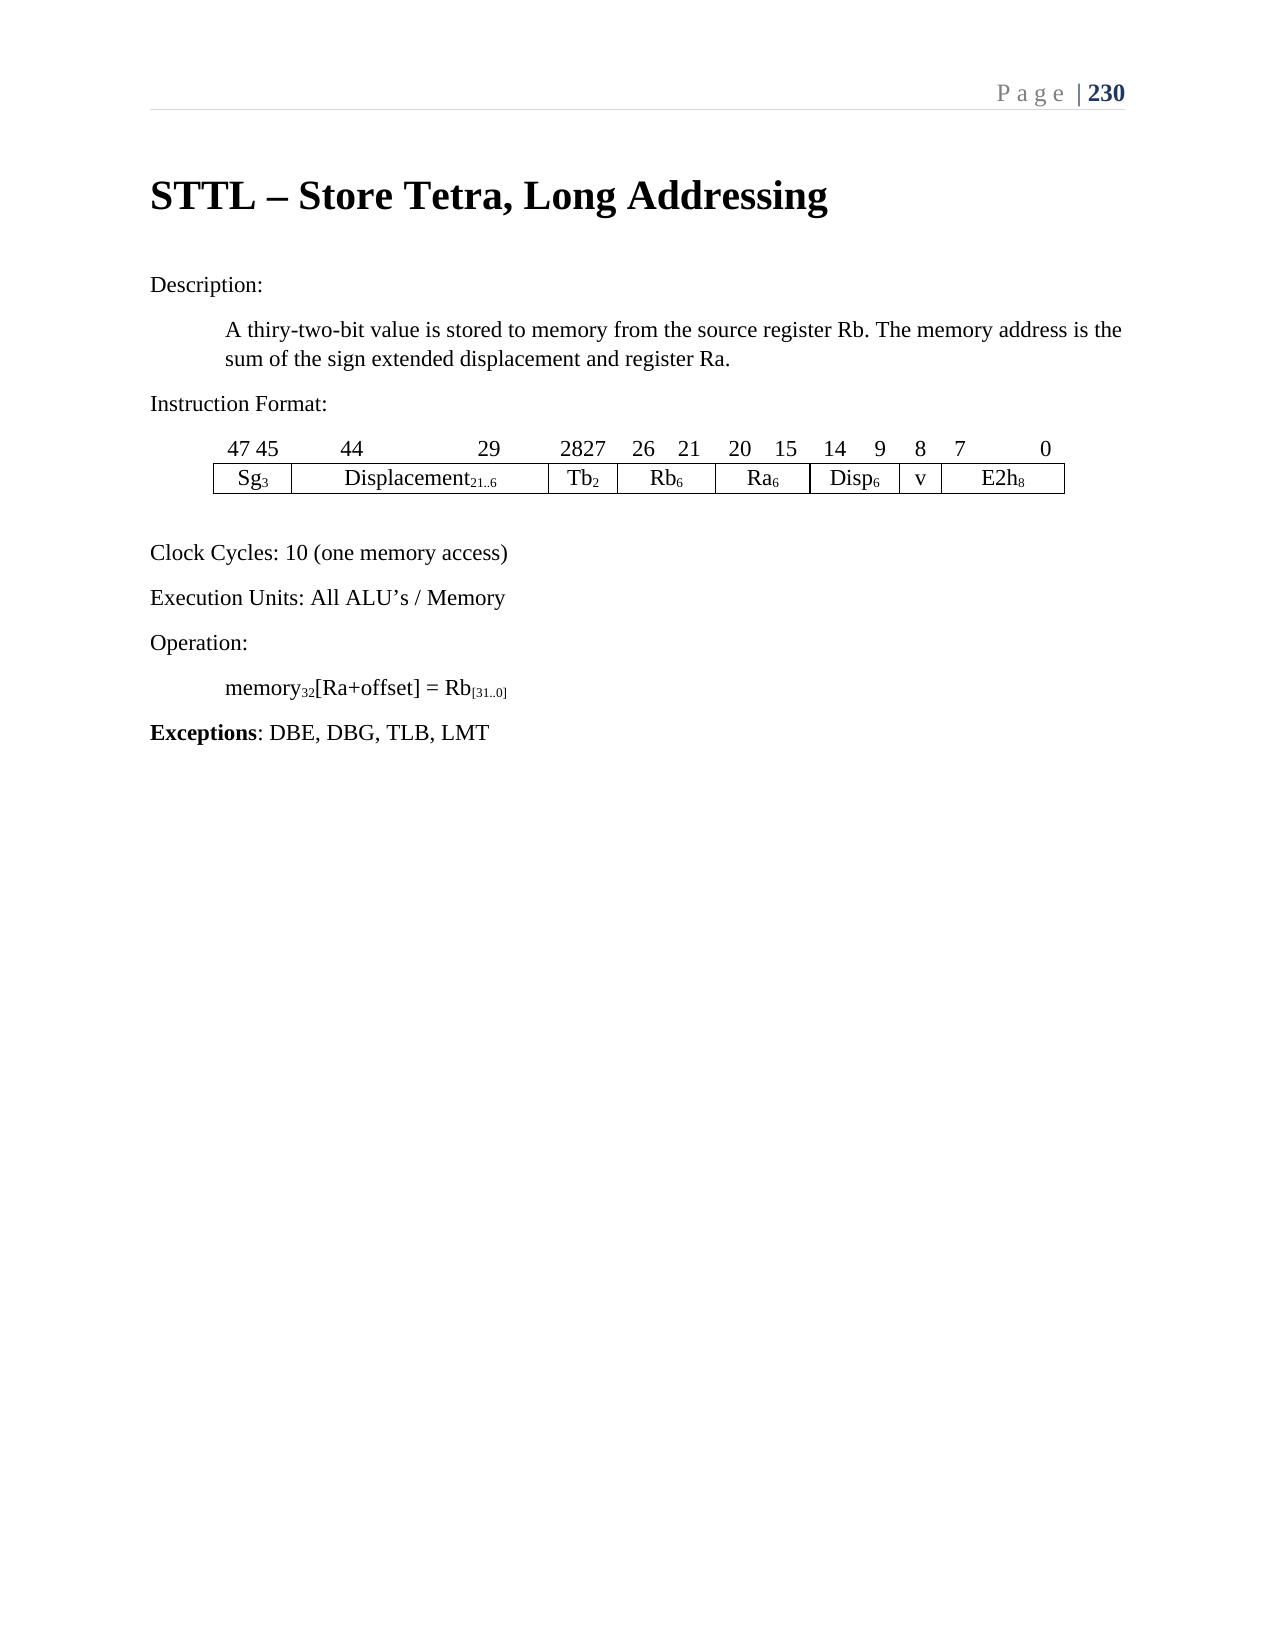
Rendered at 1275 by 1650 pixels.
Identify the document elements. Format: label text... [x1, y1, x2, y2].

text Operation: [150, 629, 1125, 655]
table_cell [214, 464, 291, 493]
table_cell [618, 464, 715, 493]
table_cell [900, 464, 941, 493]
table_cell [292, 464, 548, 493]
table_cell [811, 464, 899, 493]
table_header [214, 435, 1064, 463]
subtitle STTL – Store Tetra, Long Addressing [150, 171, 1125, 219]
text Execution Units: All ALU’s / Memory [150, 584, 1125, 610]
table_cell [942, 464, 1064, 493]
text Clock Cycles: 10 (one memory access) [150, 539, 1125, 565]
text A thiry-two-bit value is stored to memory from the source register Rb. The memory address is the sum of the sign extended displacement and register Ra. [225, 316, 1125, 371]
text Instruction Format: [150, 390, 1125, 416]
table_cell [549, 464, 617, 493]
text memory32[Ra+offset] = Rb[31..0] [225, 674, 1125, 701]
text Exceptions: DBE, DBG, TLB, LMT [150, 719, 1125, 746]
text Description: [150, 271, 1125, 297]
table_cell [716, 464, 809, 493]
